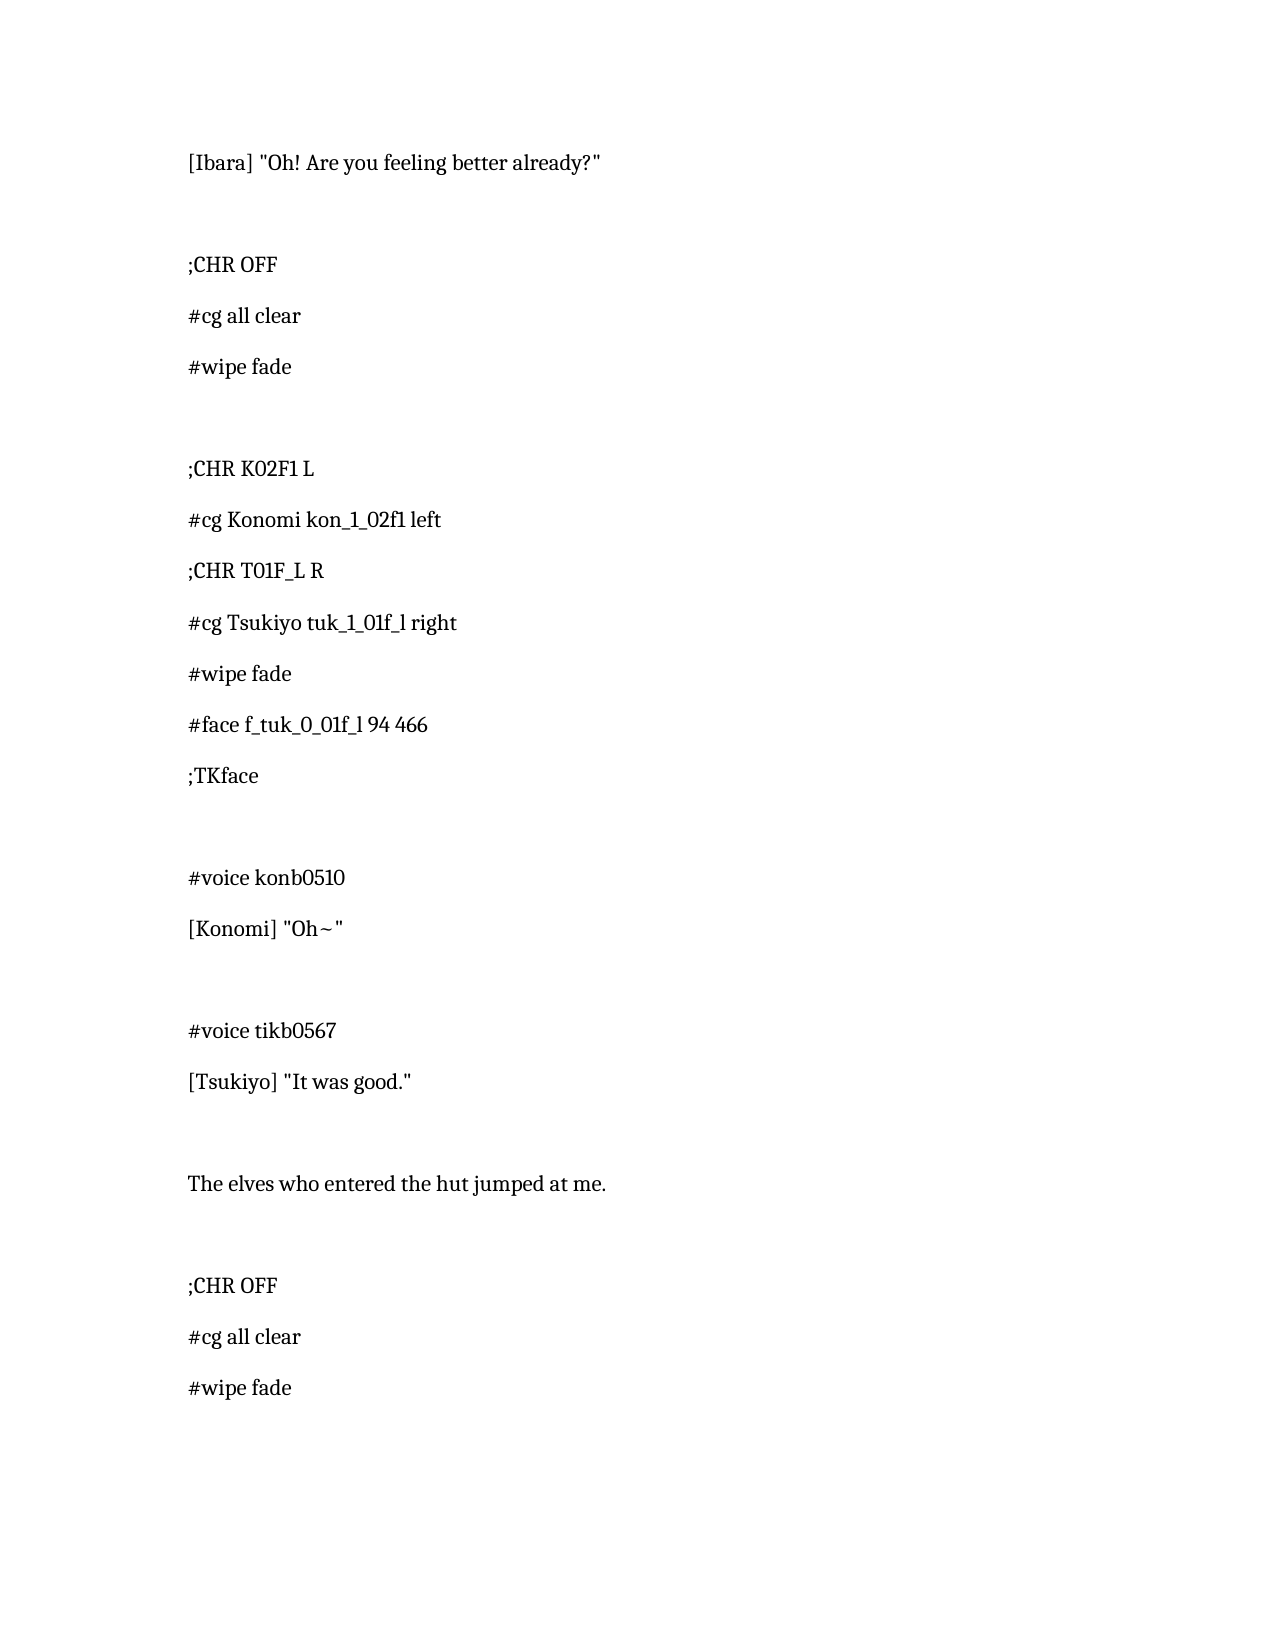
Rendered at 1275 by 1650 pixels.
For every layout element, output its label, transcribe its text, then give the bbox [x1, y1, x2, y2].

text #voice tikb0567 [187, 1018, 1087, 1044]
text [Ibara] "Oh! Are you feeling better already?" [187, 150, 1087, 176]
text ;CHR OFF [187, 252, 1087, 278]
text #face f_tuk_0_01f_l 94 466 [187, 711, 1087, 738]
text #wipe fade [187, 1375, 1087, 1401]
text ;CHR K02F1 L [187, 456, 1087, 483]
text #cg Konomi kon_1_02f1 left [187, 507, 1087, 534]
text [Tsukiyo] "It was good." [187, 1069, 1087, 1095]
text ;CHR T01F_L R [187, 558, 1087, 585]
text [Konomi] "Oh~" [187, 916, 1087, 942]
text ;TKface [187, 762, 1087, 789]
text The elves who entered the hut jumped at me. [187, 1171, 1087, 1197]
text ;CHR OFF [187, 1273, 1087, 1299]
text #voice konb0510 [187, 864, 1087, 891]
text #cg Tsukiyo tuk_1_01f_l right [187, 609, 1087, 636]
text #cg all clear [187, 1324, 1087, 1350]
text #cg all clear [187, 303, 1087, 329]
text #wipe fade [187, 354, 1087, 381]
text #wipe fade [187, 660, 1087, 687]
